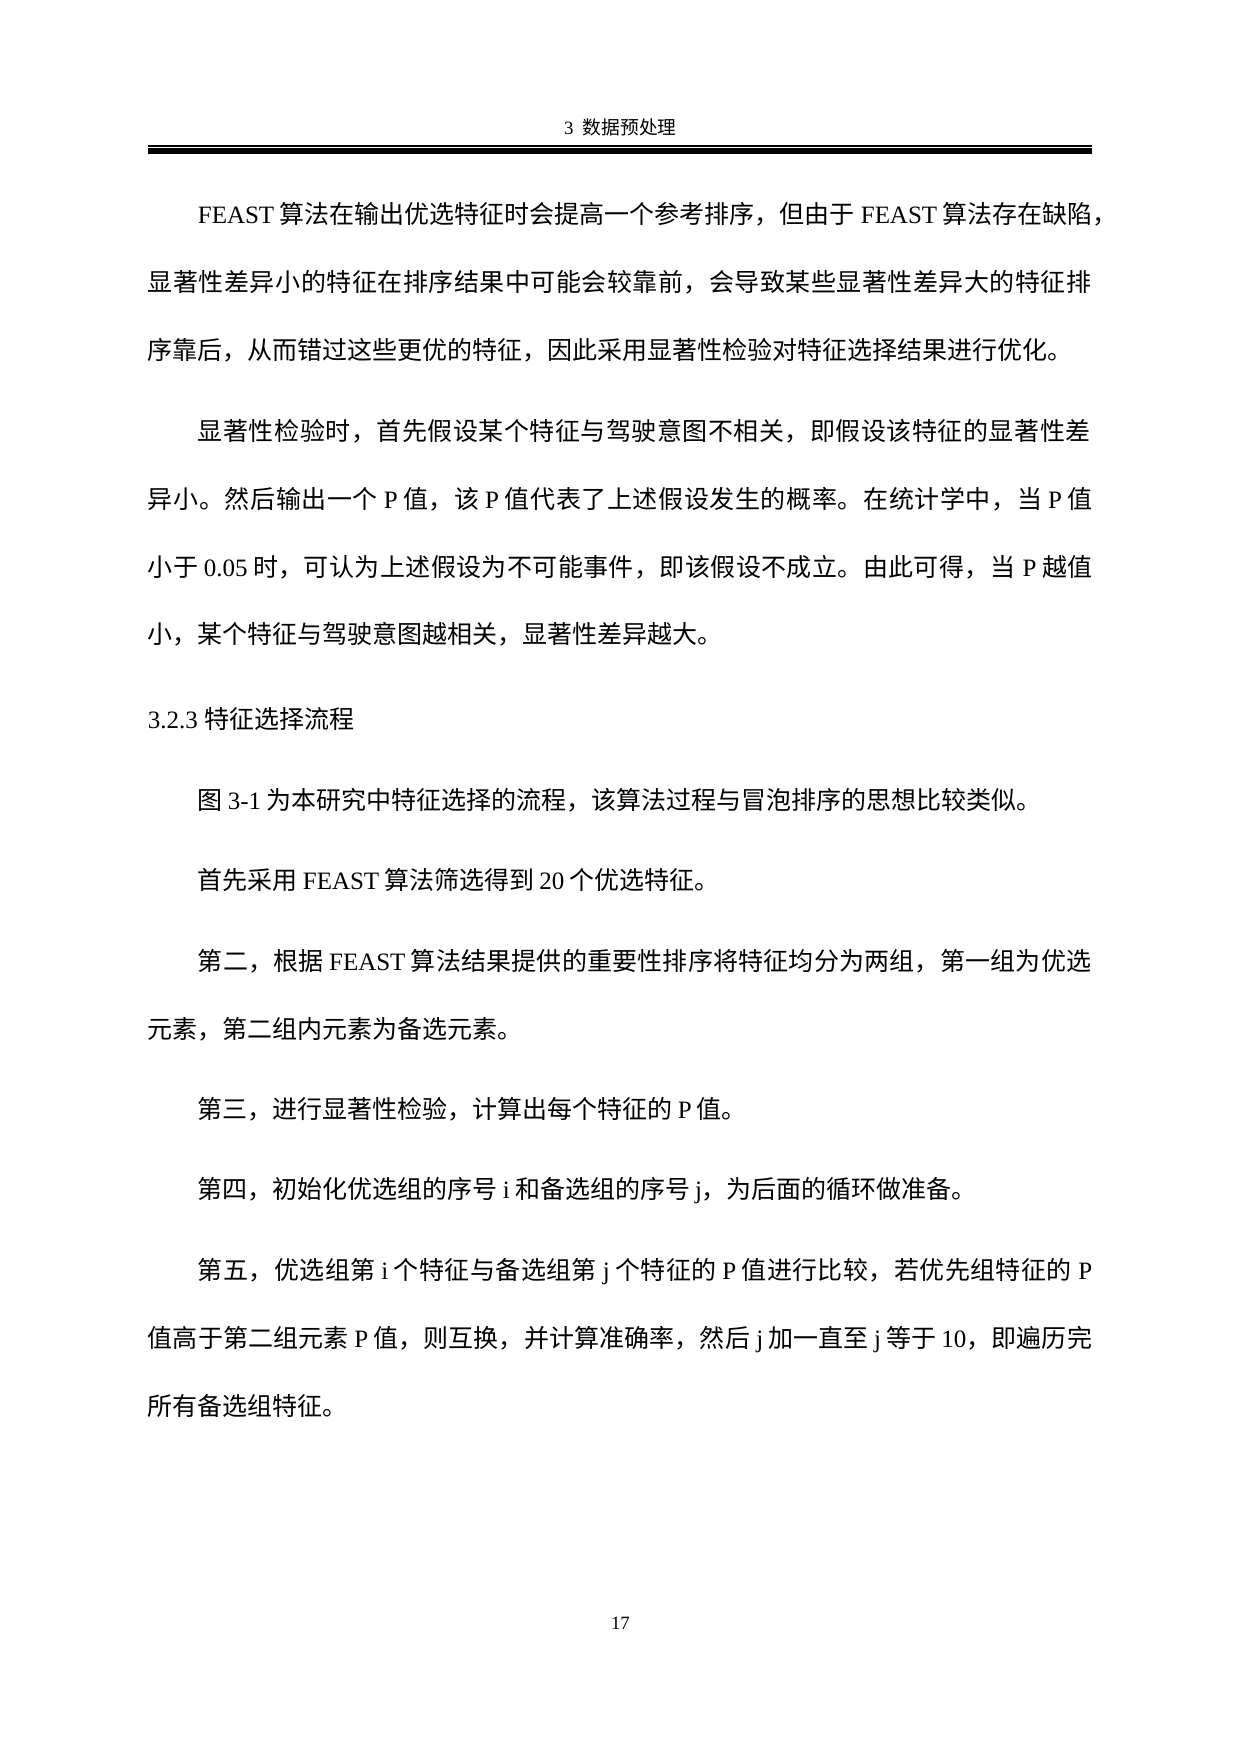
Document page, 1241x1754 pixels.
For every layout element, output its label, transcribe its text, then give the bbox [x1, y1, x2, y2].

text 显著性检验时，首先假设某个特征与驾驶意图不相关，即假设该特征的显著性差异小。然后输出一个P值，该P值代表了上述假设发生的概率。在统计学中，当P值小于0.05时，可认为上述假设为不可能事件，即该假设不成立。由此可得，当P越值小，某个特征与驾驶意图越相关，显著性差异越大。 [148, 395, 1092, 667]
text FEAST算法在输出优选特征时会提高一个参考排序，但由于FEAST算法存在缺陷，显著性差异小的特征在排序结果中可能会较靠前，会导致某些显著性差异大的特征排序靠后，从而错过这些更优的特征，因此采用显著性检验对特征选择结果进行优化。 [148, 179, 1092, 383]
text 第五，优选组第i个特征与备选组第j个特征的P值进行比较，若优先组特征的P值高于第二组元素P值，则互换，并计算准确率，然后j加一直至j等于10，即遍历完所有备选组特征。 [148, 1234, 1092, 1438]
text 第二，根据FEAST算法结果提供的重要性排序将特征均分为两组，第一组为优选元素，第二组内元素为备选元素。 [148, 925, 1092, 1061]
subtitle 特征选择流程 [148, 684, 1092, 752]
text 第三，进行显著性检验，计算出每个特征的P值。 [148, 1074, 1092, 1142]
text 第四，初始化优选组的序号i和备选组的序号j，为后面的循环做准备。 [148, 1154, 1092, 1222]
text 图3-1为本研究中特征选择的流程，该算法过程与冒泡排序的思想比较类似。 [148, 764, 1092, 832]
text 首先采用FEAST算法筛选得到20个优选特征。 [148, 845, 1092, 913]
